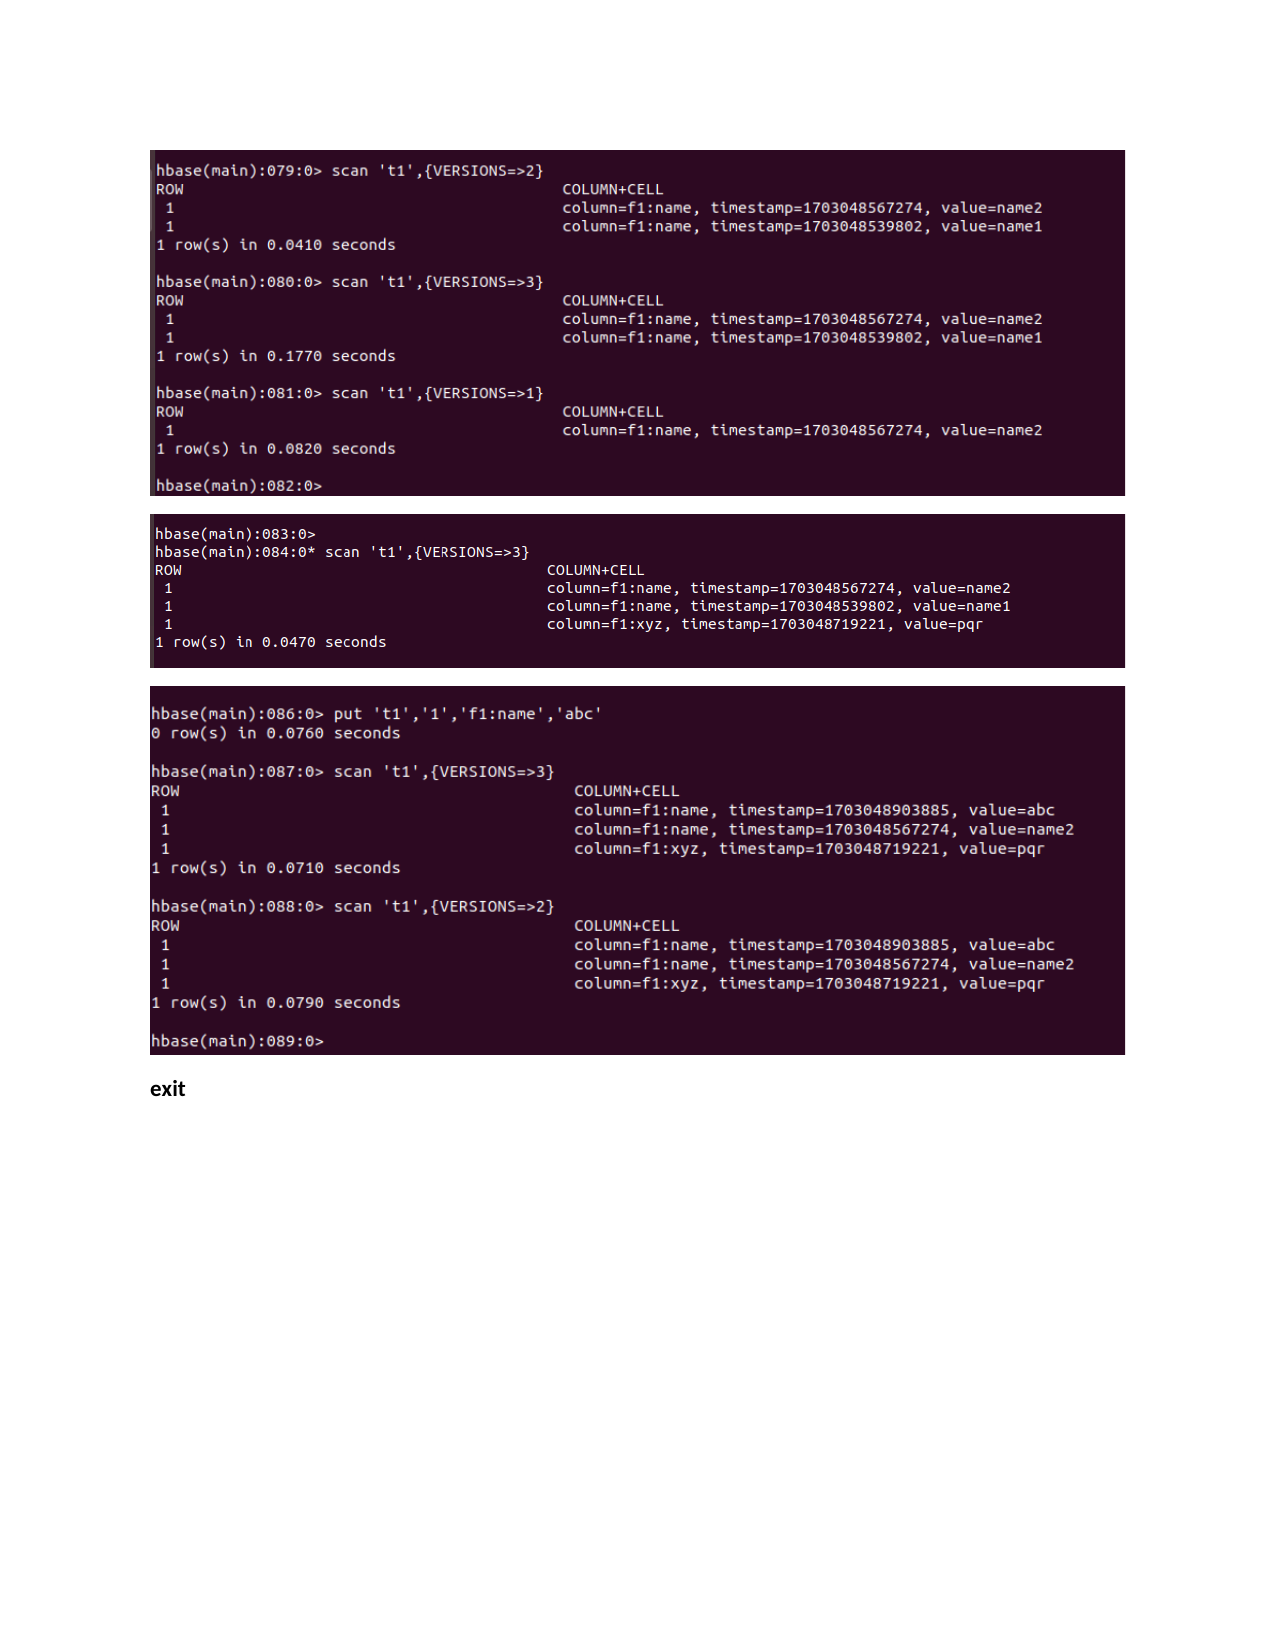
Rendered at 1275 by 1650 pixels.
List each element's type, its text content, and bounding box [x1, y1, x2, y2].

picture [150, 150, 1125, 496]
text exit [150, 1074, 1125, 1102]
picture [150, 686, 1125, 1055]
picture [150, 514, 1125, 668]
